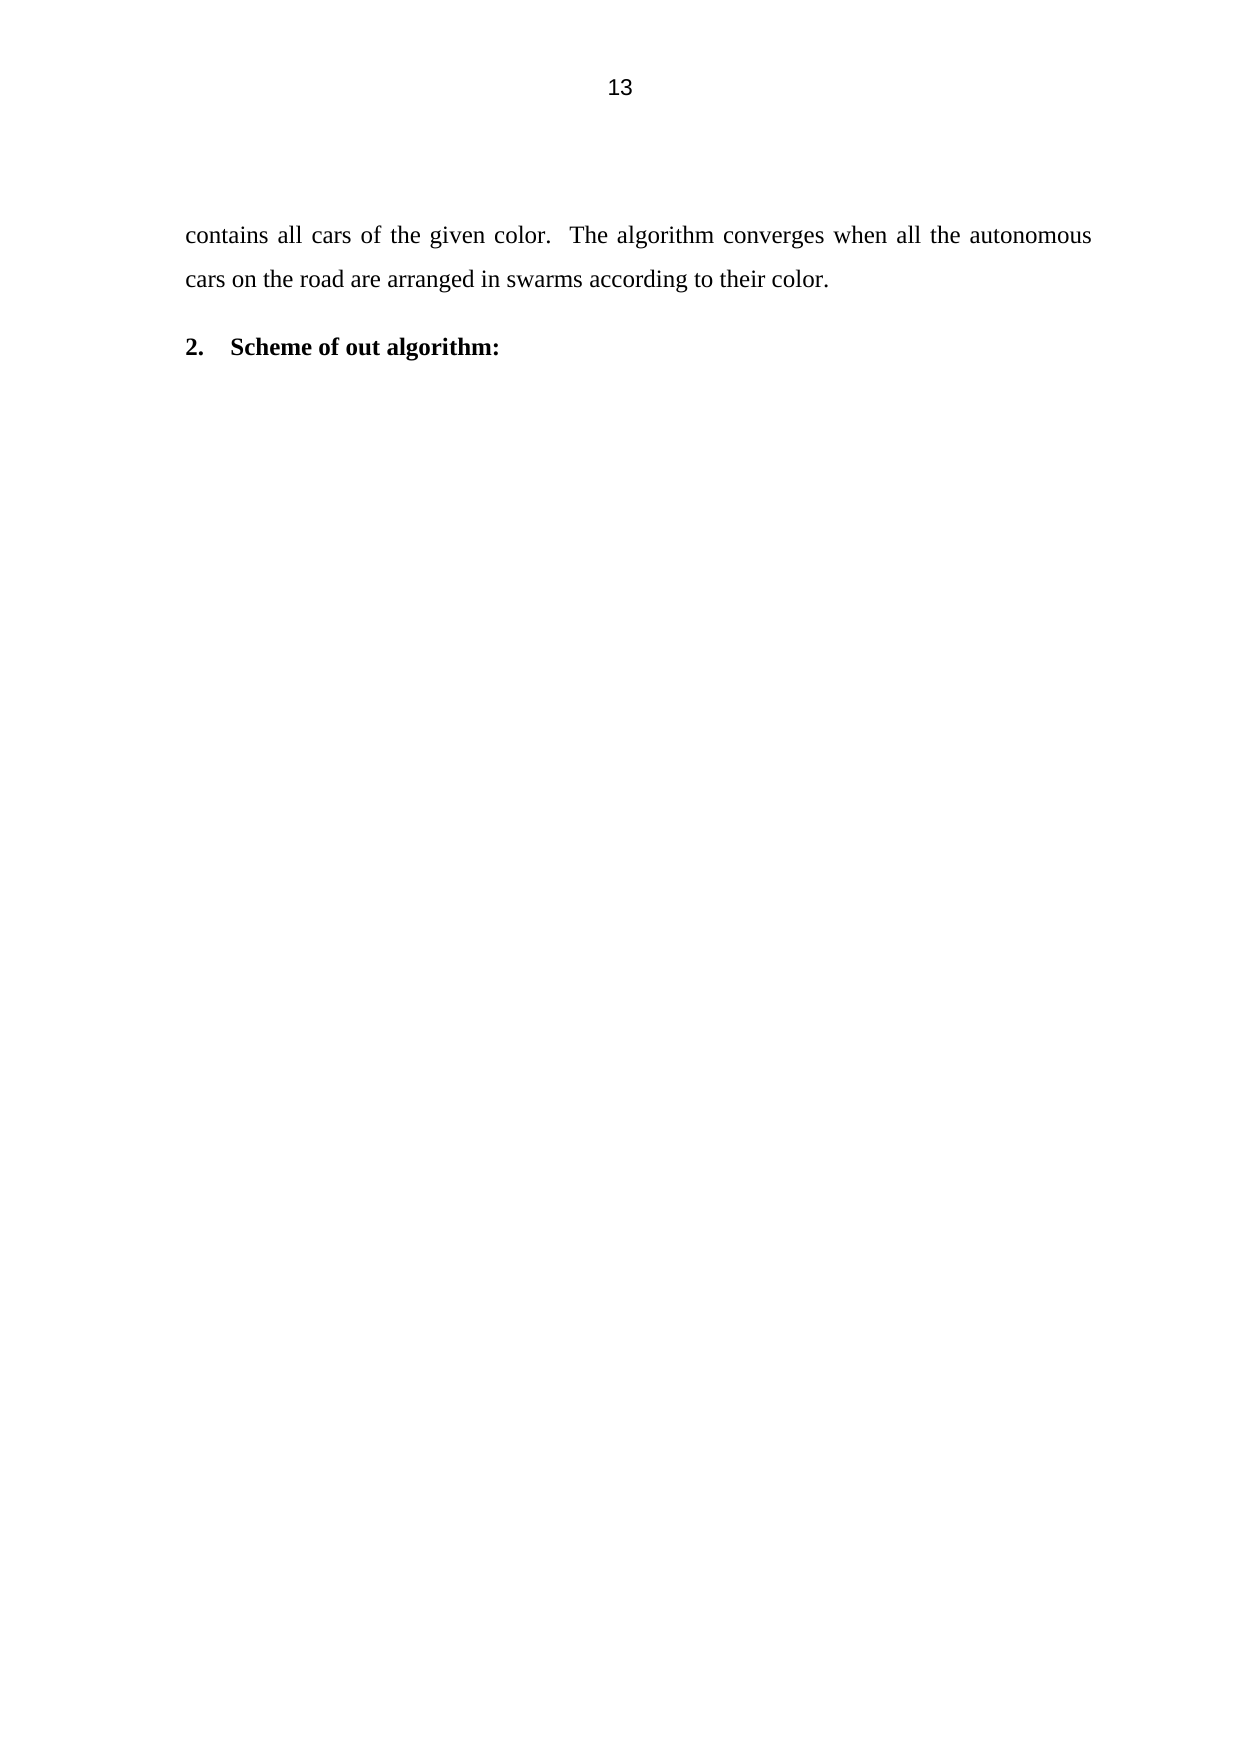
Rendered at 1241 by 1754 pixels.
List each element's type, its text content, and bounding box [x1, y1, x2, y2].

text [185, 220, 1092, 292]
subtitle Scheme of out algorithm: [185, 332, 1092, 361]
